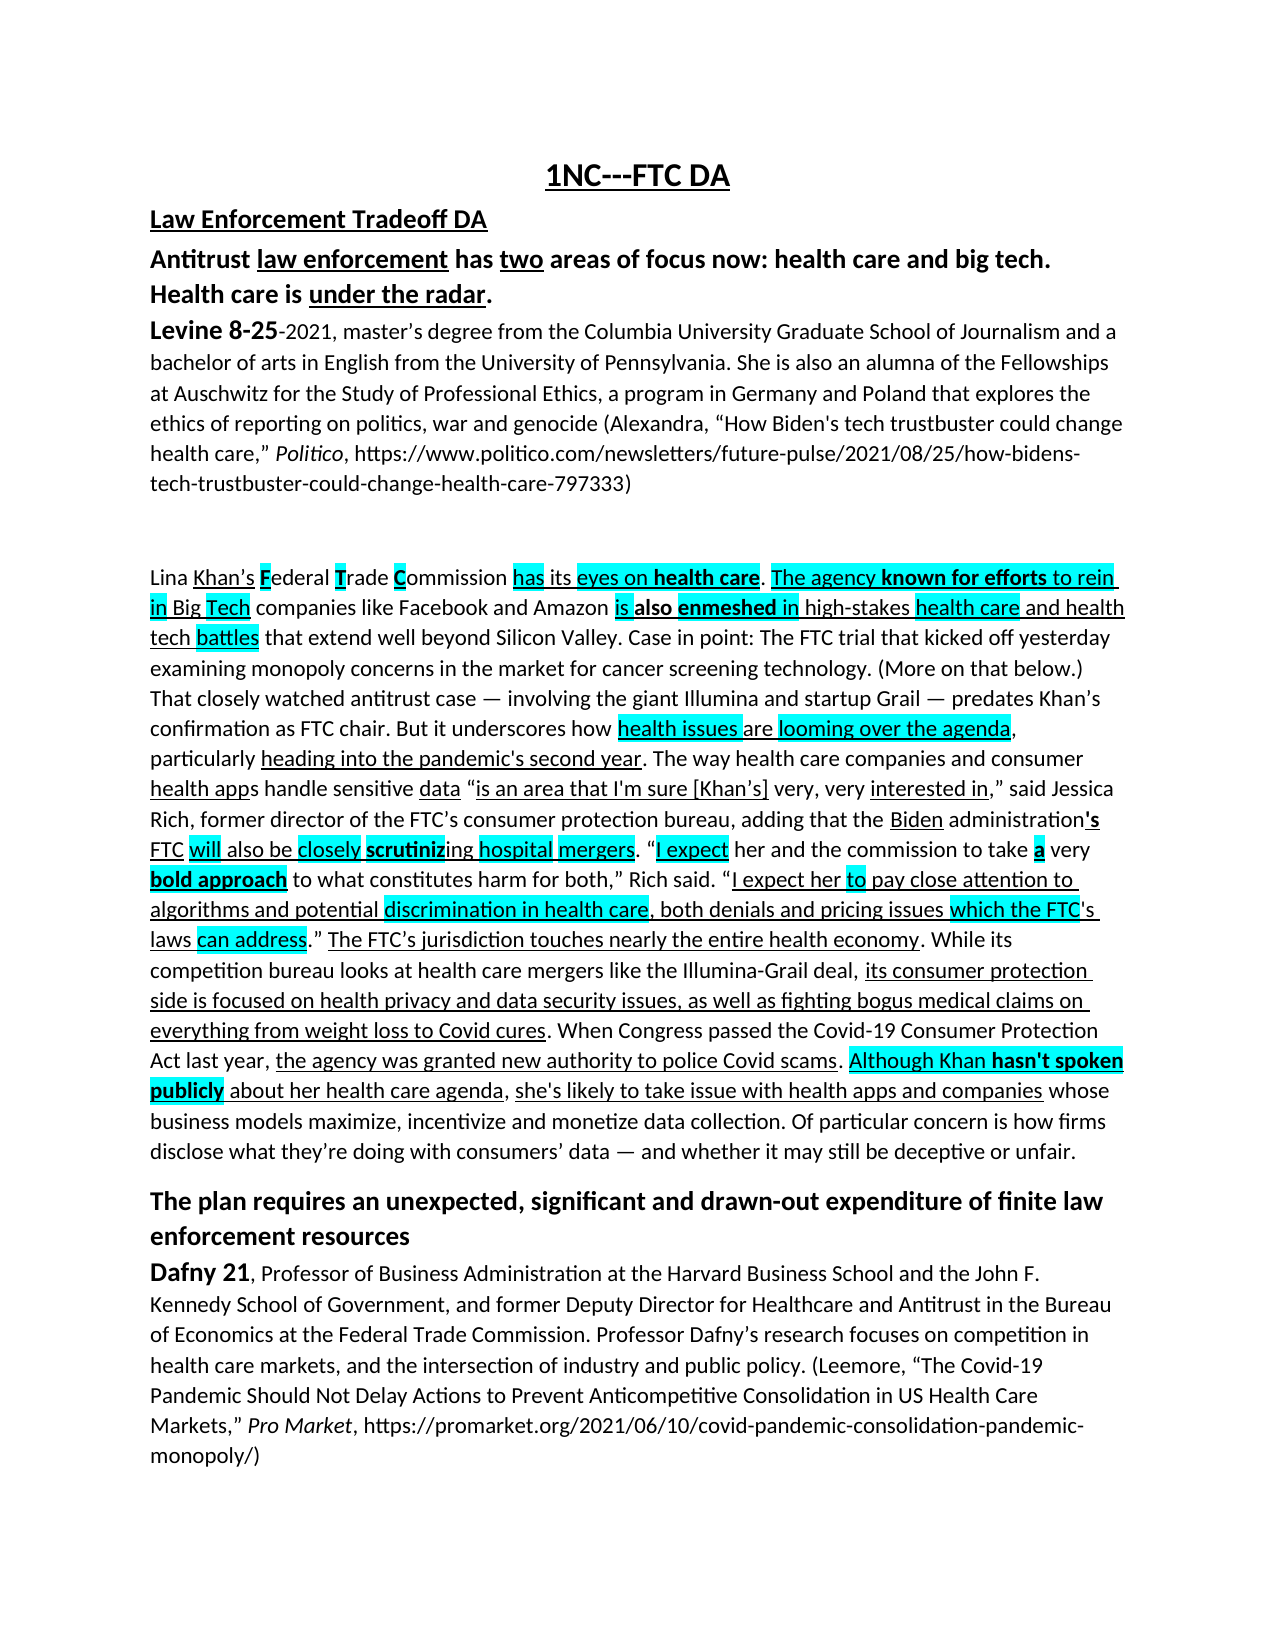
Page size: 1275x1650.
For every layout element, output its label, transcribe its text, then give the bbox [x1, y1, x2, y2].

text Lina Khan’s Federal Trade Commission has its eyes on health care. The agency known for efforts to rein in Big Tech companies like Facebook and Amazon is also enmeshed in high-stakes health care and health tech battles that extend well beyond Silicon Valley. Case in point: The FTC trial that kicked off yesterday examining monopoly concerns in the market for cancer screening technology. (More on that below.) That closely watched antitrust case — involving the giant Illumina and startup Grail — predates Khan’s confirmation as FTC chair. But it underscores how health issues are looming over the agenda, particularly heading into the pandemic's second year. The way health care companies and consumer health apps handle sensitive data “is an area that I'm sure [Khan’s] very, very interested in,” said Jessica Rich, former director of the FTC’s consumer protection bureau, adding that the Biden administration's FTC will also be closely scrutinizing hospital mergers. “I expect her and the commission to take a very bold approach to what constitutes harm for both,” Rich said. “I expect her to pay close attention to algorithms and potential discrimination in health care, both denials and pricing issues which the FTC's laws can address.” The FTC’s jurisdiction touches nearly the entire health economy. While its competition bureau looks at health care mergers like the Illumina-Grail deal, its consumer protection side is focused on health privacy and data security issues, as well as fighting bogus medical claims on everything from weight loss to Covid cures. When Congress passed the Covid-19 Consumer Protection Act last year, the agency was granted new authority to police Covid scams. Although Khan hasn't spoken publicly about her health care agenda, she's likely to take issue with health apps and companies whose business models maximize, incentivize and monetize data collection. Of particular concern is how firms disclose what they’re doing with consumers’ data — and whether it may still be deceptive or unfair. [150, 563, 1125, 1165]
subtitle The plan requires an unexpected, significant and drawn-out expenditure of finite law enforcement resources [150, 1184, 1125, 1253]
text Dafny 21, Professor of Business Administration at the Harvard Business School and the John F. Kennedy School of Government, and former Deputy Director for Healthcare and Antitrust in the Bureau of Economics at the Federal Trade Commission. Professor Dafny’s research focuses on competition in health care markets, and the intersection of industry and public policy. (Leemore, “The Covid-19 Pandemic Should Not Delay Actions to Prevent Anticompetitive Consolidation in US Health Care Markets,” Pro Market, https://promarket.org/2021/06/10/covid-pandemic-consolidation-pandemic-monopoly/) [150, 1255, 1125, 1469]
subtitle 1NC---FTC DA [150, 154, 1125, 195]
text Levine 8-25-2021, master’s degree from the Columbia University Graduate School of Journalism and a bachelor of arts in English from the University of Pennsylvania. She is also an alumna of the Fellowships at Auschwitz for the Study of Professional Ethics, a program in Germany and Poland that explores the ethics of reporting on politics, war and genocide (Alexandra, “How Biden's tech trustbuster could change health care,” Politico, https://www.politico.com/newsletters/future-pulse/2021/08/25/how-bidens-tech-trustbuster-could-change-health-care-797333) [150, 313, 1125, 497]
subtitle Antitrust law enforcement has two areas of focus now: health care and big tech. Health care is under the radar. [150, 242, 1125, 311]
subtitle Law Enforcement Tradeoff DA [150, 202, 1125, 235]
